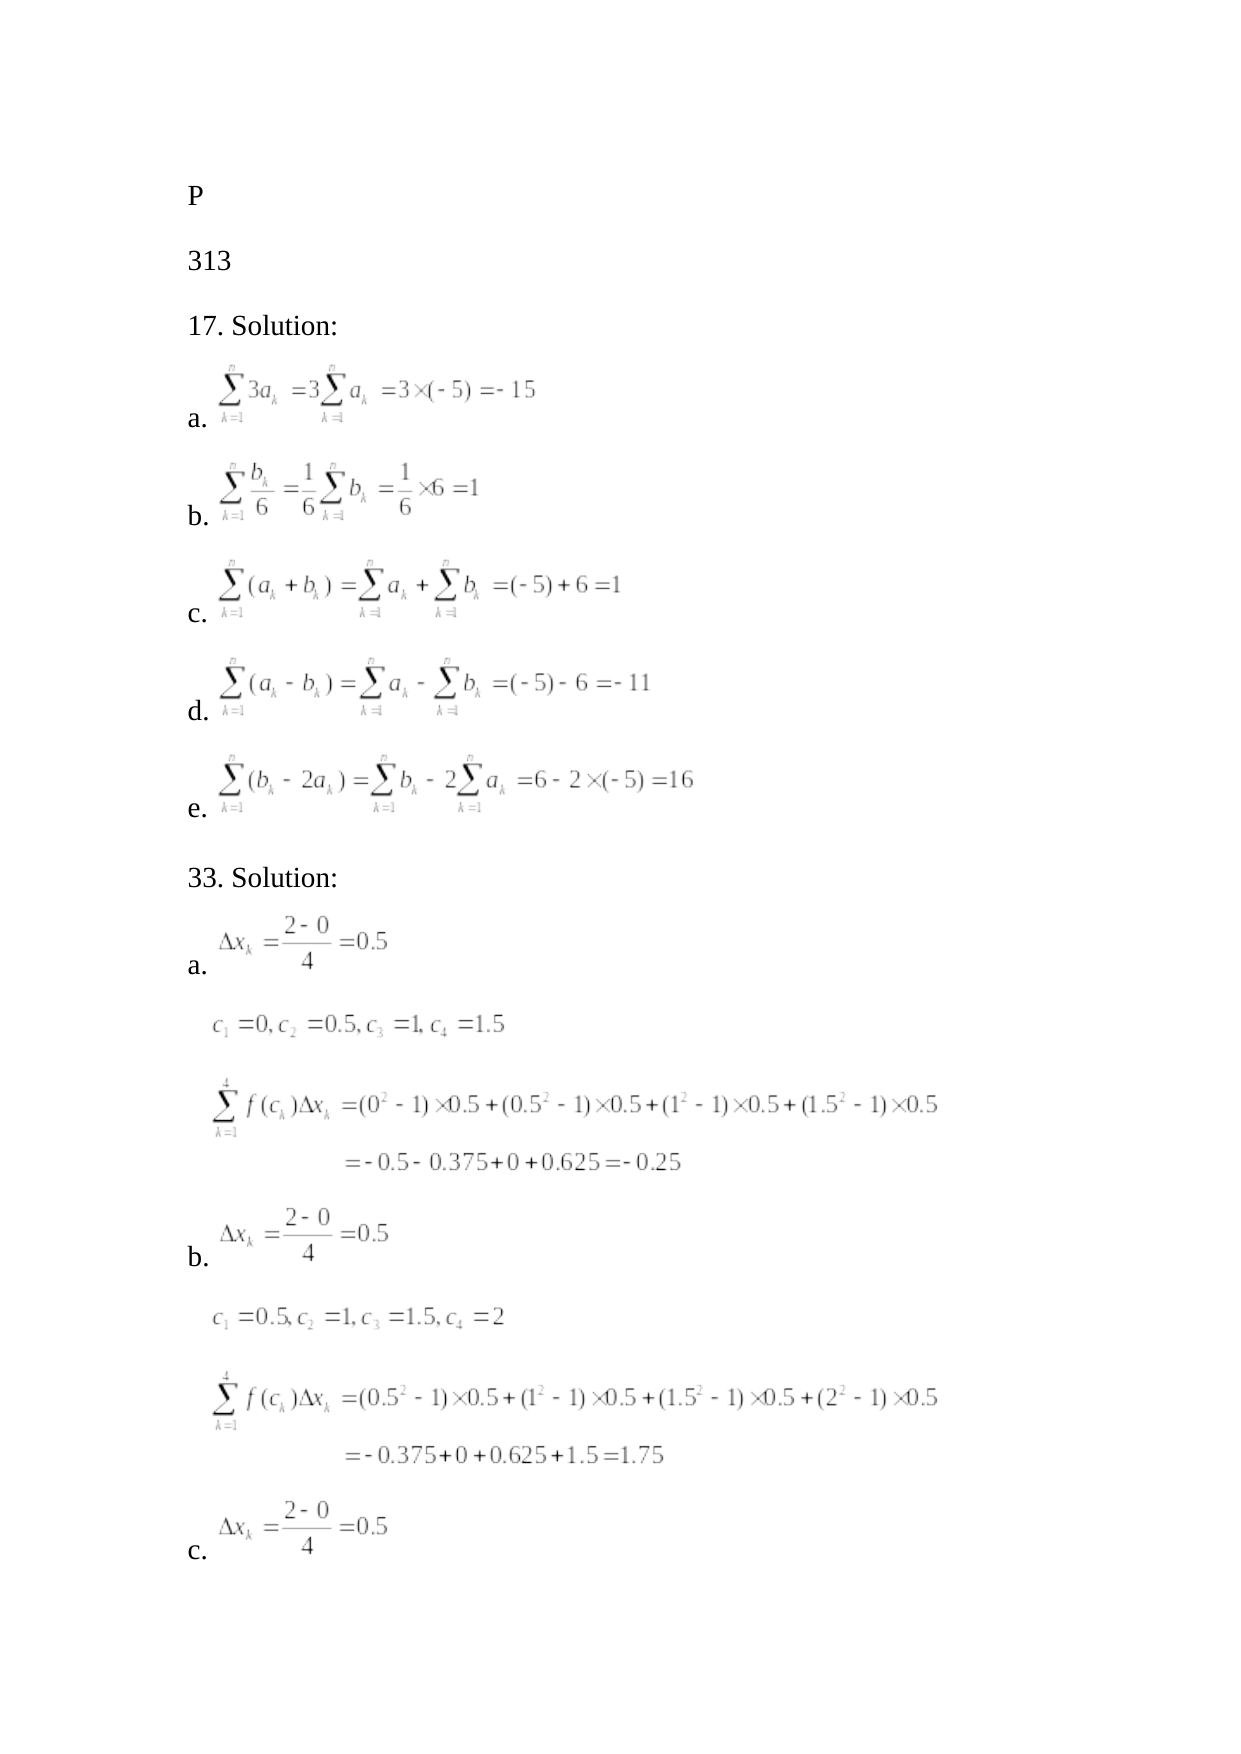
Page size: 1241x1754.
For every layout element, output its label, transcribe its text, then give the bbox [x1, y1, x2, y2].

list Solution: [187, 844, 1053, 909]
list Solution: [187, 292, 1053, 357]
text P [187, 162, 1053, 227]
text 313 [187, 227, 1053, 292]
